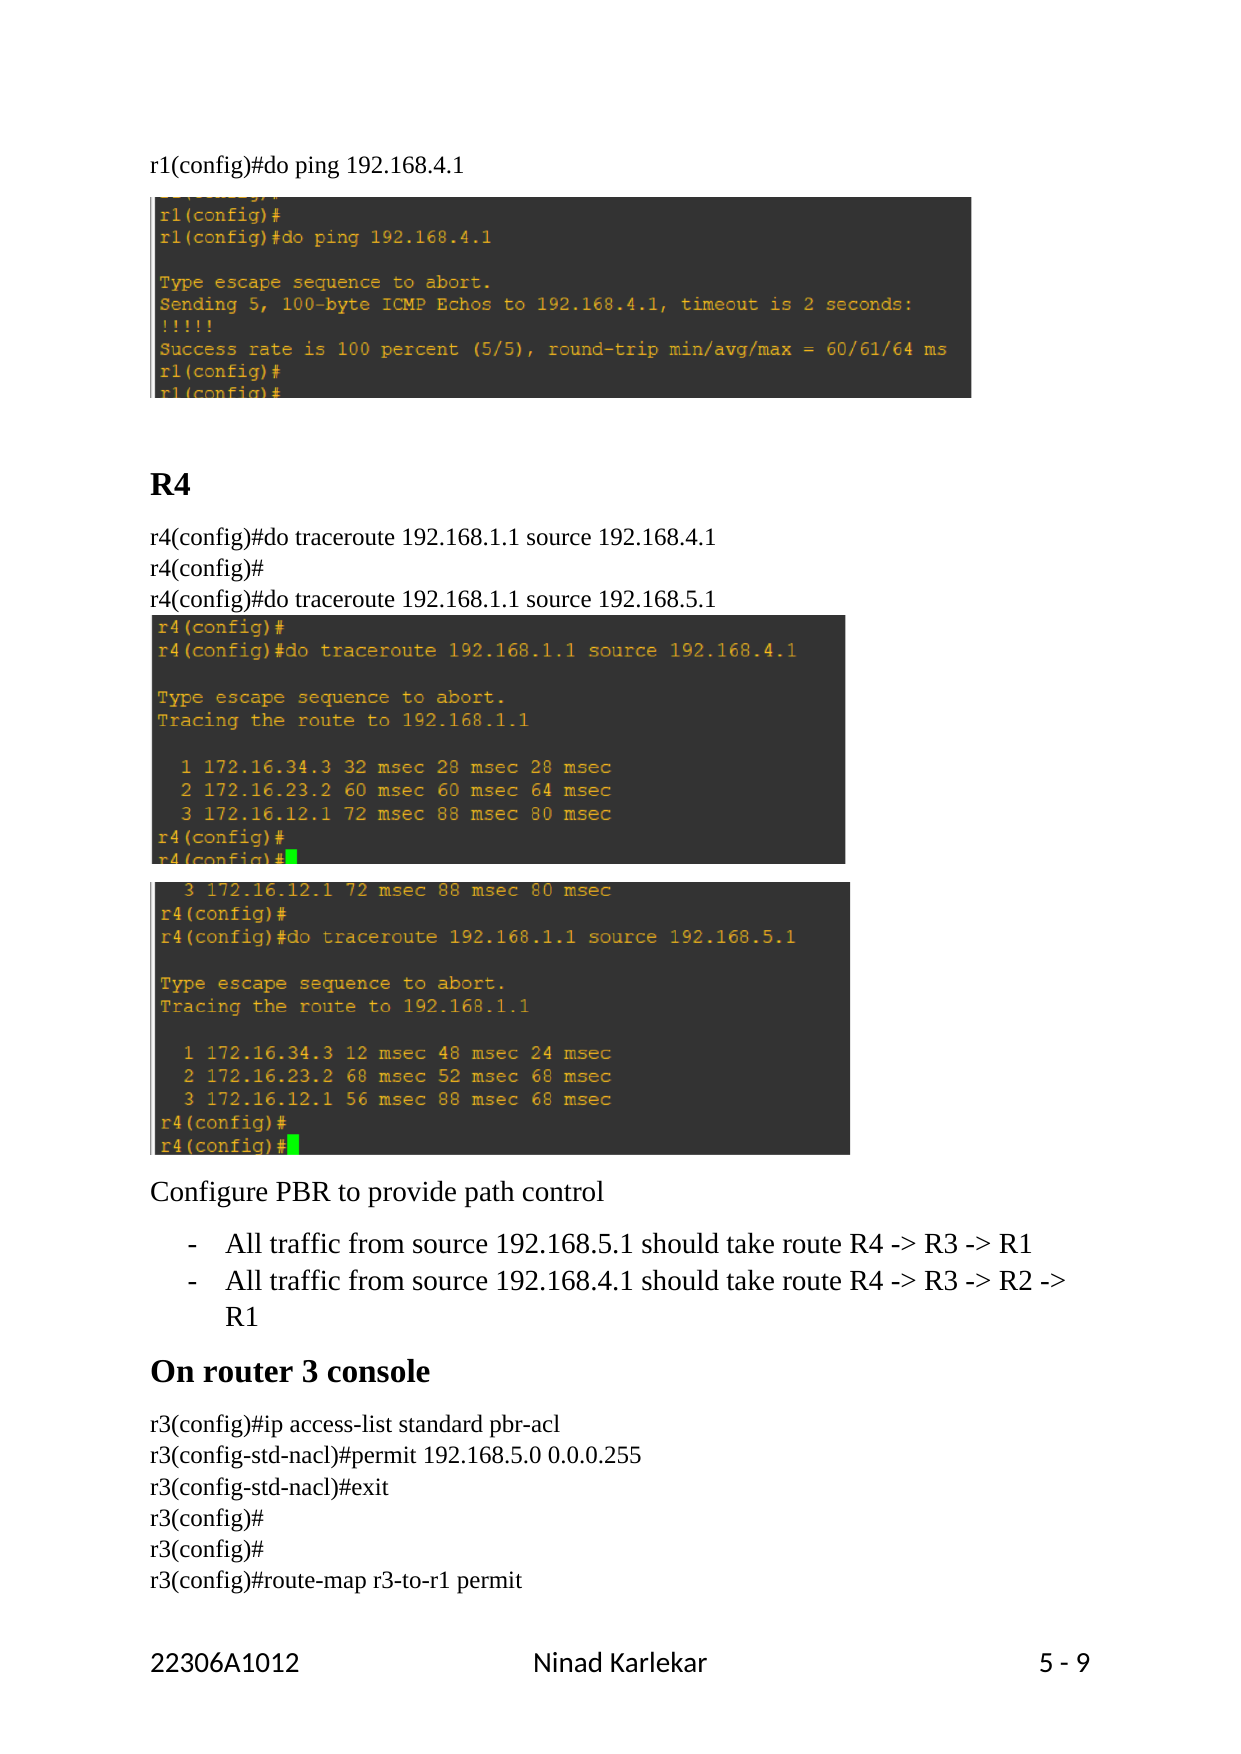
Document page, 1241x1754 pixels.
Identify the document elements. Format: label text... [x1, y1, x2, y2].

text r1(config)#do ping 192.168.4.1 [150, 150, 1090, 179]
picture [150, 882, 851, 1155]
text r4(config)#do traceroute 192.168.1.1 source 192.168.5.1 [150, 584, 1090, 613]
list All traffic from source 192.168.4.1 should take route R4 -> R3 -> R2 -> R1 [187, 1263, 1090, 1332]
text r3(config)# [150, 1534, 1090, 1562]
text R4 [150, 464, 1090, 502]
text r3(config-std-nacl)#exit [150, 1472, 1090, 1500]
text r4(config)#do traceroute 192.168.1.1 source 192.168.4.1 [150, 522, 1090, 551]
text On router 3 console [150, 1352, 1090, 1390]
text r3(config)#route-map r3-to-r1 permit [150, 1565, 1090, 1593]
picture [150, 615, 846, 864]
picture [150, 197, 972, 398]
text r4(config)# [150, 553, 1090, 582]
text r3(config-std-nacl)#permit 192.168.5.0 0.0.0.255 [150, 1441, 1090, 1469]
text Configure PBR to provide path control [150, 1174, 1090, 1207]
list All traffic from source 192.168.5.1 should take route R4 -> R3 -> R1 [187, 1226, 1090, 1260]
text r3(config)# [150, 1503, 1090, 1531]
text r3(config)#ip access-list standard pbr-acl [150, 1409, 1090, 1438]
